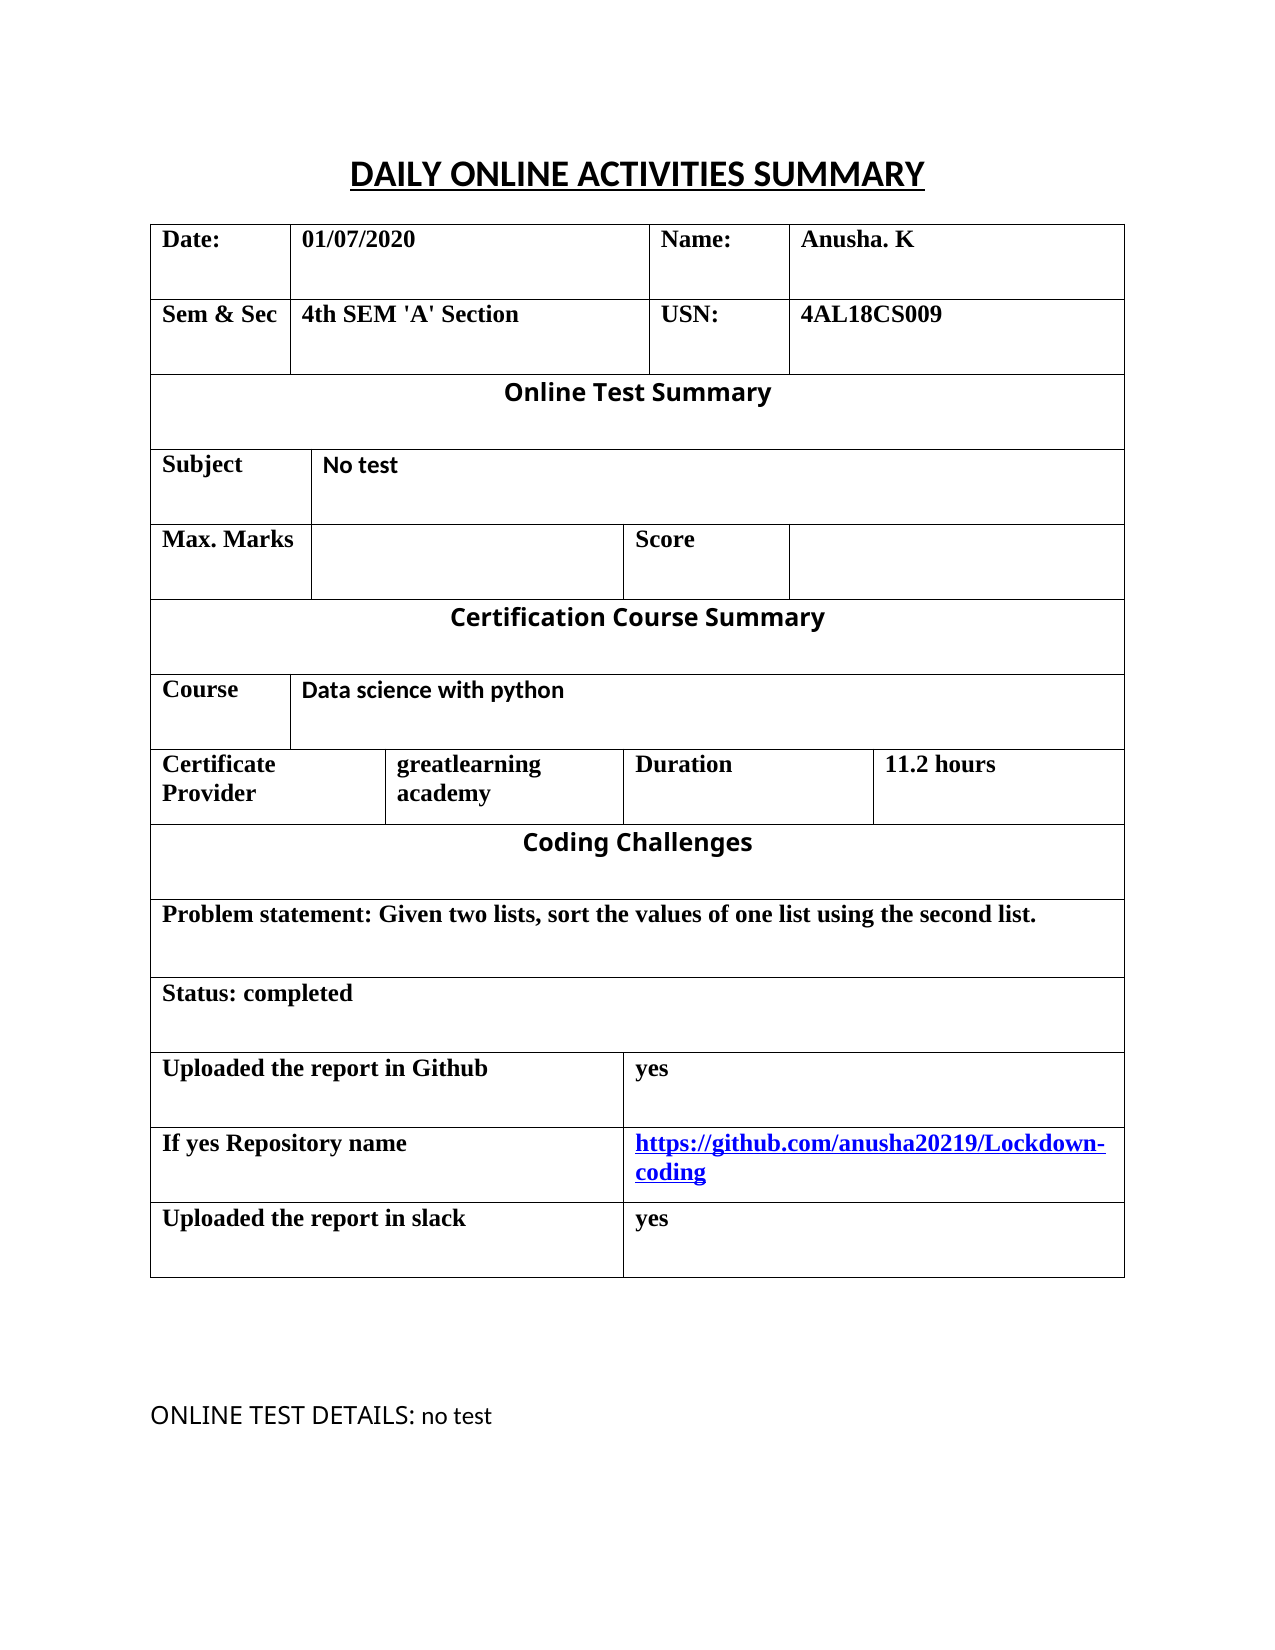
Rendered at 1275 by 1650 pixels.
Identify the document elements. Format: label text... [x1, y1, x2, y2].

table_cell No test [312, 450, 1124, 523]
table_cell Certification Course Summary [151, 600, 1124, 673]
text DAILY ONLINE ACTIVITIES SUMMARY [150, 150, 1125, 196]
table_cell Certificate Provider [151, 750, 385, 823]
table_cell Duration [624, 750, 873, 823]
table_cell 4th SEM 'A' Section [291, 300, 649, 373]
table_header Name: [650, 225, 789, 298]
table_cell If yes Repository name [151, 1128, 623, 1202]
table_cell Subject [151, 450, 311, 523]
table_header Anusha. K [790, 225, 1124, 298]
table_cell [312, 525, 623, 598]
text ONLINE TEST DETAILS: no test [150, 1398, 1125, 1432]
table_cell [790, 525, 1124, 598]
table_cell yes [624, 1053, 1124, 1127]
table_cell Status: completed [151, 978, 1124, 1052]
table_header 01/07/2020 [291, 225, 649, 298]
table_cell USN: [650, 300, 789, 373]
table_cell Course [151, 675, 290, 748]
table_cell 11.2 hours [874, 750, 1124, 823]
table_cell Uploaded the report in Github [151, 1053, 623, 1127]
table_cell 4AL18CS009 [790, 300, 1124, 373]
table_cell Score [624, 525, 789, 598]
table_cell Data science with python [291, 675, 1124, 748]
table_cell Max. Marks [151, 525, 311, 598]
table_cell Problem statement: Given two lists, sort the values of one list using the second list. [151, 900, 1124, 977]
table_cell Coding Challenges [151, 825, 1124, 898]
table_header Date: [151, 225, 290, 298]
table_cell yes [624, 1203, 1124, 1277]
table_cell Online Test Summary [151, 375, 1124, 448]
table_cell https://github.com/anusha20219/Lockdown-coding [624, 1128, 1124, 1202]
table_cell Uploaded the report in slack [151, 1203, 623, 1277]
table_cell Sem & Sec [151, 300, 290, 373]
table_cell greatlearning academy [386, 750, 623, 823]
